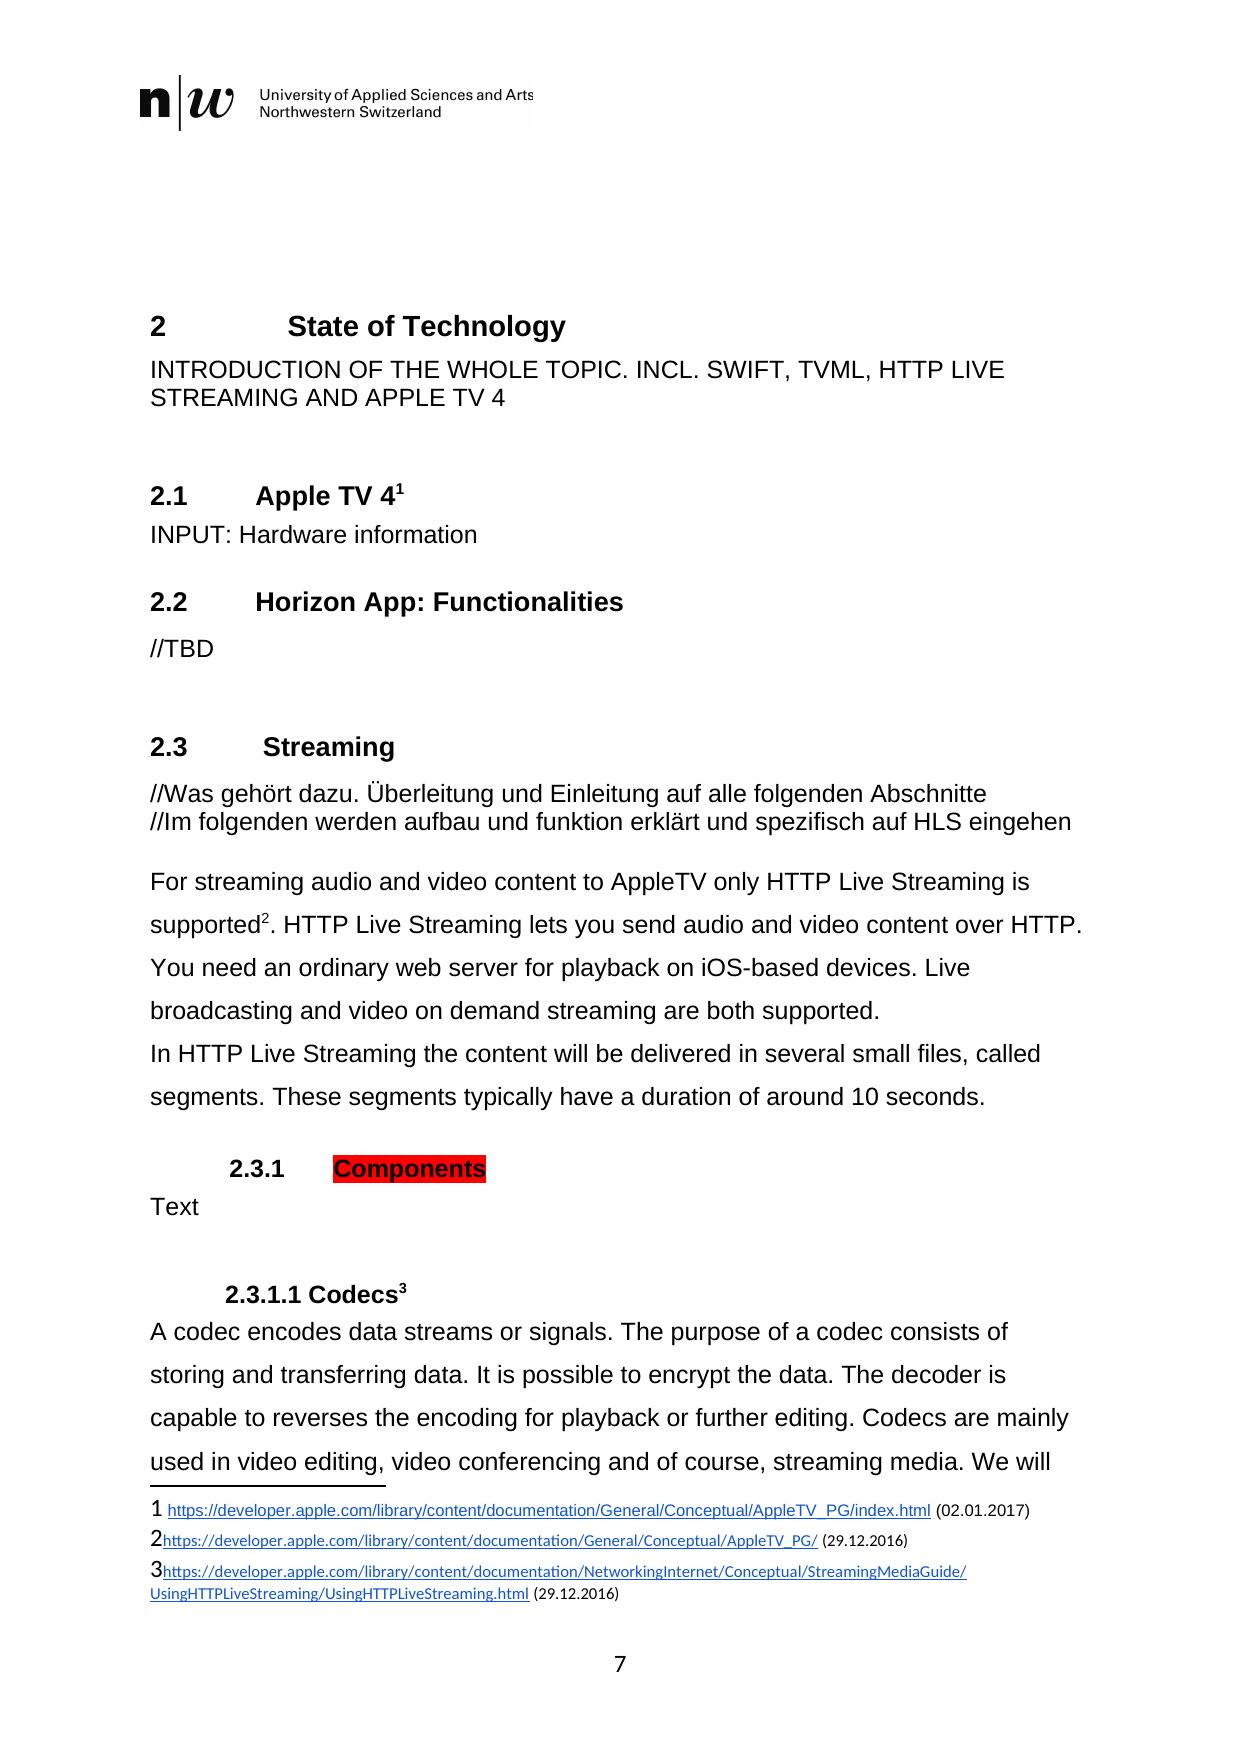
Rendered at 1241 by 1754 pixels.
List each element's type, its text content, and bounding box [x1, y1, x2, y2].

text Text [150, 1192, 1090, 1220]
text INTRODUCTION OF THE WHOLE TOPIC. INCL. SWIFT, TVML, HTTP LIVE STREAMING AND APPLE TV 4 [150, 354, 1090, 412]
subtitle 2.2 Horizon App: Functionalities [150, 586, 1090, 617]
subtitle 2 State of Technology [150, 308, 1090, 342]
subtitle 2.3.1 Components [225, 1154, 1090, 1183]
text In HTTP Live Streaming the content will be delivered in several small files, called segments. These segments typically have a duration of around 10 seconds. [150, 1039, 1090, 1111]
text //Was gehört dazu. Überleitung und Einleitung auf alle folgenden Abschnitte [150, 778, 1090, 807]
subtitle 2.1 Apple TV 4 [150, 480, 1090, 511]
picture [140, 75, 533, 131]
subtitle 2.3.1.1 Codecs [225, 1280, 1090, 1309]
text INPUT: Hardware information [150, 520, 1090, 548]
text //Im folgenden werden aufbau und funktion erklärt und spezifisch auf HLS eingehen [150, 807, 1090, 836]
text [150, 1317, 1090, 1475]
text For streaming audio and video content to AppleTV only HTTP Live Streaming is supported. HTTP Live Streaming lets you send audio and video content over HTTP. You need an ordinary web server for playback on iOS-based devices. Live broadcasting and video on demand streaming are both supported. [150, 867, 1090, 1025]
text //TBD [150, 634, 1090, 663]
subtitle 2.3 Streaming [150, 731, 1090, 762]
